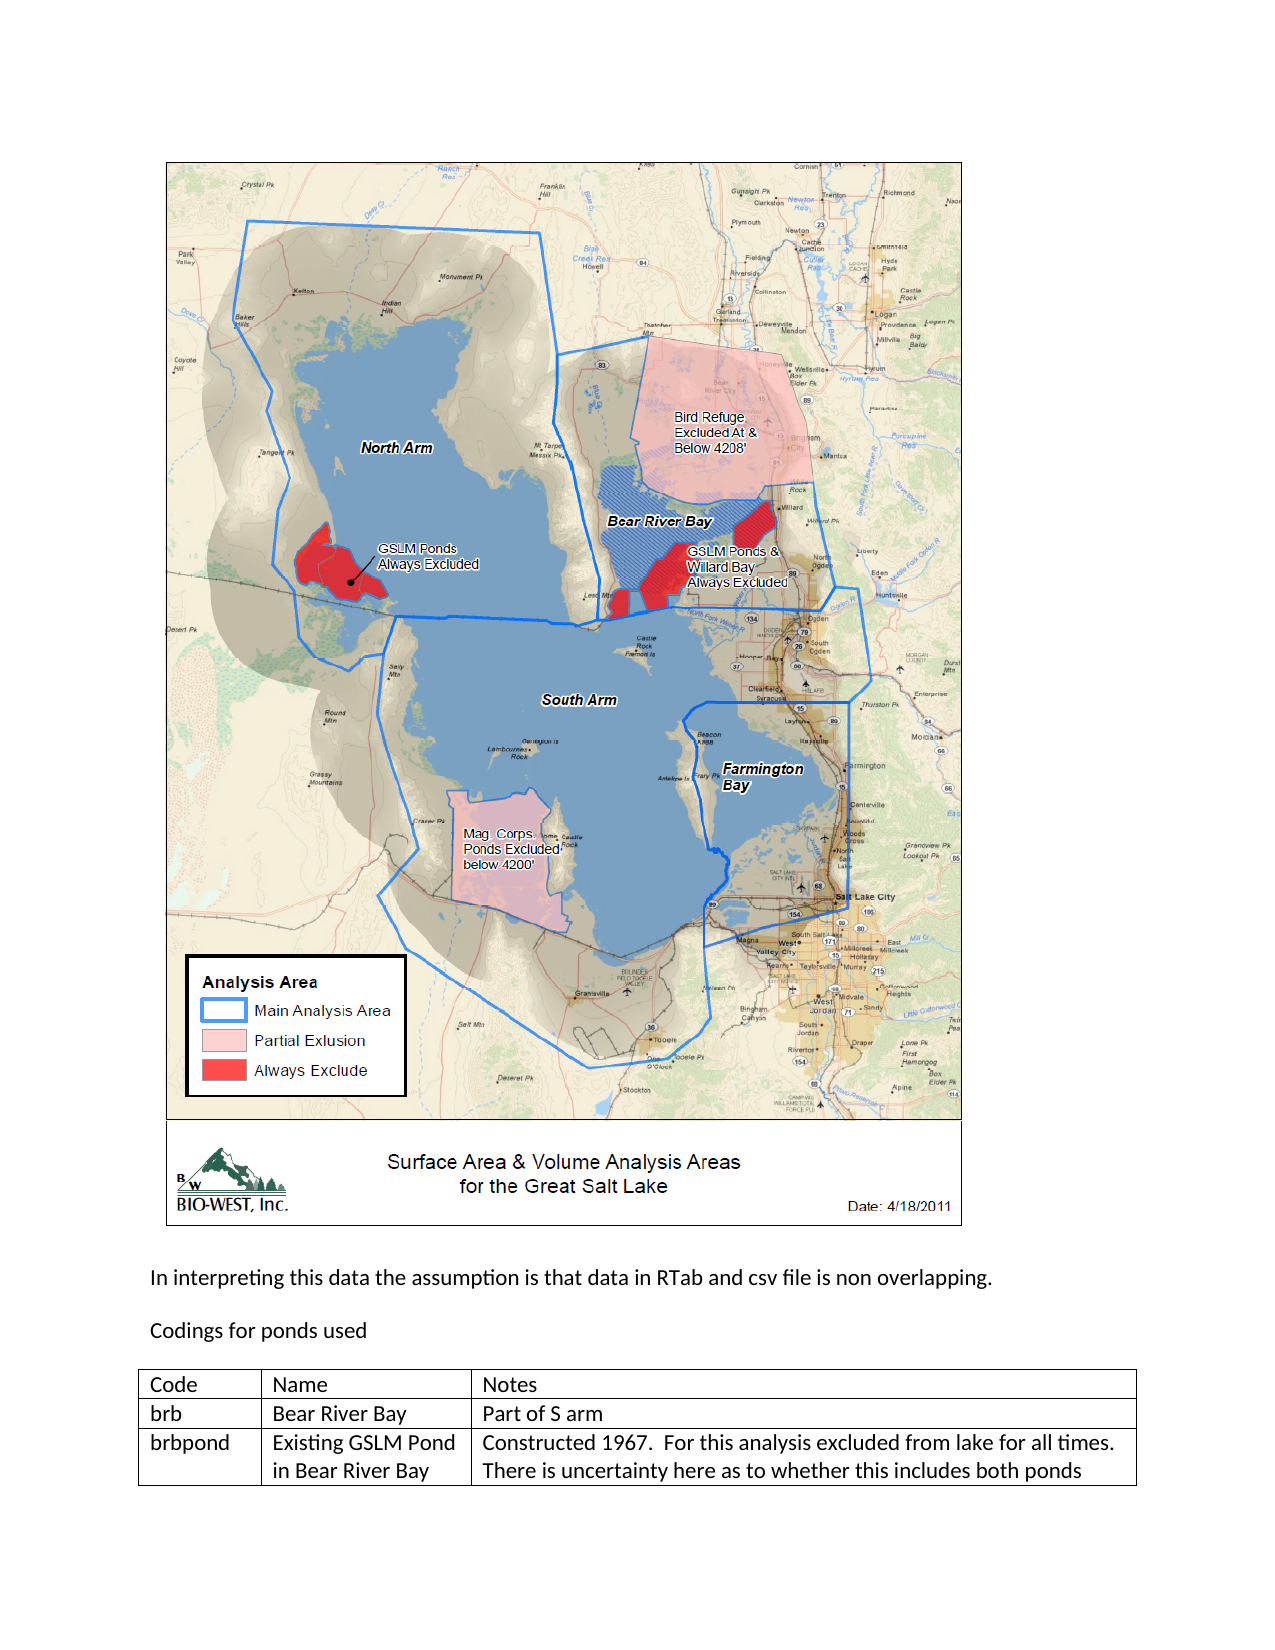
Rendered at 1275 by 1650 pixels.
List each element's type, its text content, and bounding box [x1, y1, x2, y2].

picture [150, 150, 980, 1239]
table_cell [472, 1429, 1136, 1484]
text In interpreting this data the assumption is that data in RTab and csv file is non overlapping. [150, 1263, 1125, 1291]
text Codings for ponds used [150, 1316, 1125, 1344]
table_cell brbpond [139, 1429, 261, 1484]
table_header Name [262, 1370, 471, 1398]
table_header Notes [472, 1370, 1136, 1398]
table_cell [262, 1429, 471, 1484]
table_cell Part of S arm [472, 1399, 1136, 1427]
table_cell Bear River Bay [262, 1399, 471, 1427]
table_cell brb [139, 1399, 261, 1427]
table_header Code [139, 1370, 261, 1398]
